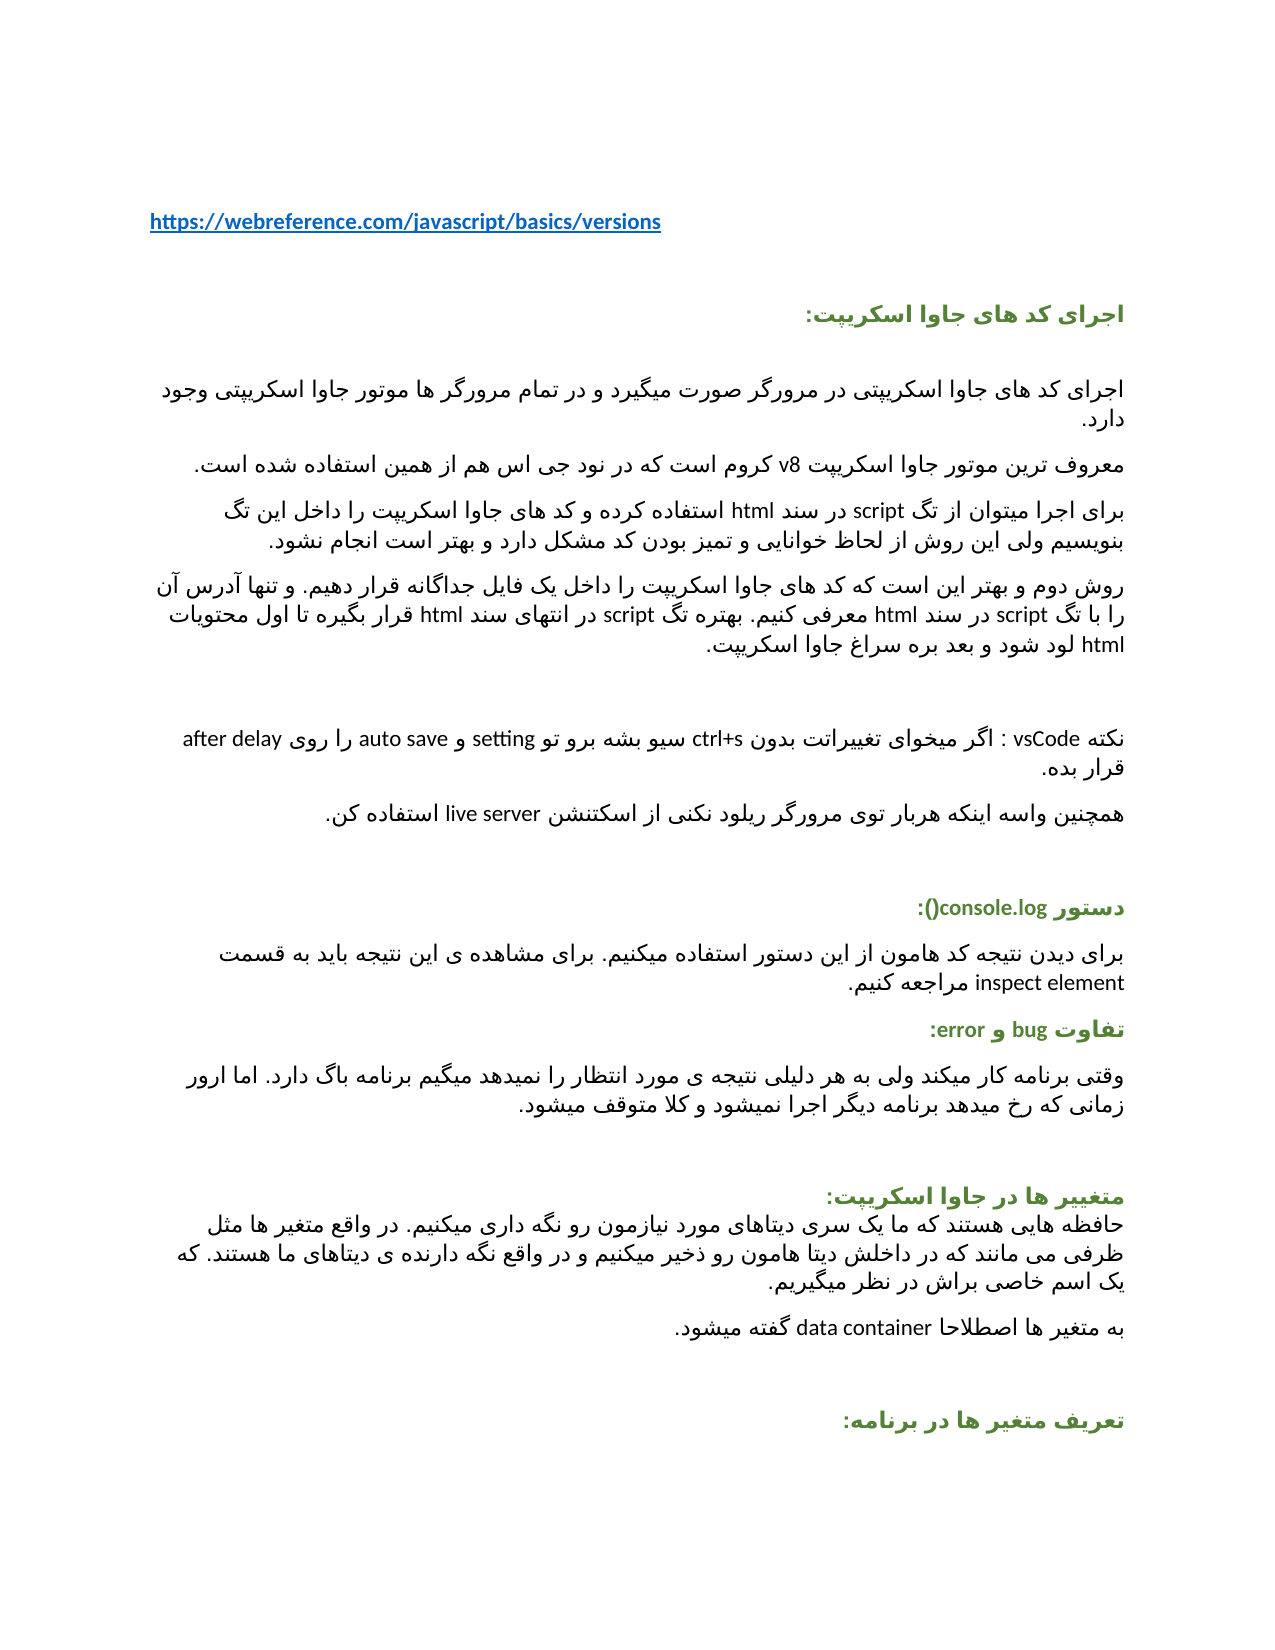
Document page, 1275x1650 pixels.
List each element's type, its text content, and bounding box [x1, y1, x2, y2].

text تفاوت bug و error: [150, 1015, 1125, 1043]
text دستور console.log(): [150, 893, 1125, 921]
text تعریف متغیر ها در برنامه: [150, 1407, 1125, 1433]
text وقتی برنامه کار میکند ولی به هر دلیلی نتیجه ی مورد انتظار را نمیدهد میگیم برنامه باگ دارد. اما ارور زمانی که رخ میدهد برنامه دیگر اجرا نمیشود و کلا متوقف میشود. [150, 1062, 1125, 1117]
text به متغیر ها اصطلاحا data container گفته میشود. [150, 1313, 1125, 1341]
text برای دیدن نتیجه کد هامون از این دستور استفاده میکنیم. برای مشاهده ی این نتیجه باید به قسمت inspect element مراجعه کنیم. [150, 940, 1125, 997]
text https://webreference.com/javascript/basics/versions [150, 150, 1125, 235]
text متغییر ها در جاوا اسکریپت: حافظه هایی هستند که ما یک سری دیتاهای مورد نیازمون رو نگه داری میکنیم. در واقع متغیر ها مثل ظرفی می مانند که در داخلش دیتا هامون رو ذخیر میکنیم و در واقع نگه دارنده ی دیتاهای ما هستند. که یک اسم خاصی براش در نظر میگیریم. [150, 1183, 1125, 1294]
text همچنین واسه اینکه هربار توی مرورگر ریلود نکنی از اسکتنشن live server استفاده کن. [150, 799, 1125, 827]
text برای اجرا میتوان از تگ script در سند html استفاده کرده و کد های جاوا اسکریپت را داخل این تگ بنویسیم ولی این روش از لحاظ خوانایی و تمیز بودن کد مشکل دارد و بهتر است انجام نشود. [150, 497, 1125, 553]
text روش دوم و بهتر این است که کد های جاوا اسکریپت را داخل یک فایل جداگانه قرار دهیم. و تنها آدرس آن را با تگ script در سند html معرفی کنیم. بهتره تگ script در انتهای سند html قرار بگیره تا اول محتویات html لود شود و بعد بره سراغ جاوا اسکریپت. [150, 572, 1125, 658]
text اجرای کد های جاوا اسکریپتی در مرورگر صورت میگیرد و در تمام مرورگر ها موتور جاوا اسکریپتی وجود دارد. [150, 376, 1125, 431]
text اجرای کد های جاوا اسکریپت: [150, 301, 1125, 357]
text نکته vsCode : اگر میخوای تغییراتت بدون ctrl+s سیو بشه برو تو setting و auto save را روی after delay قرار بده. [150, 724, 1125, 781]
text معروف ترین موتور جاوا اسکریپت v8 کروم است که در نود جی اس هم از همین استفاده شده است. [150, 450, 1125, 478]
